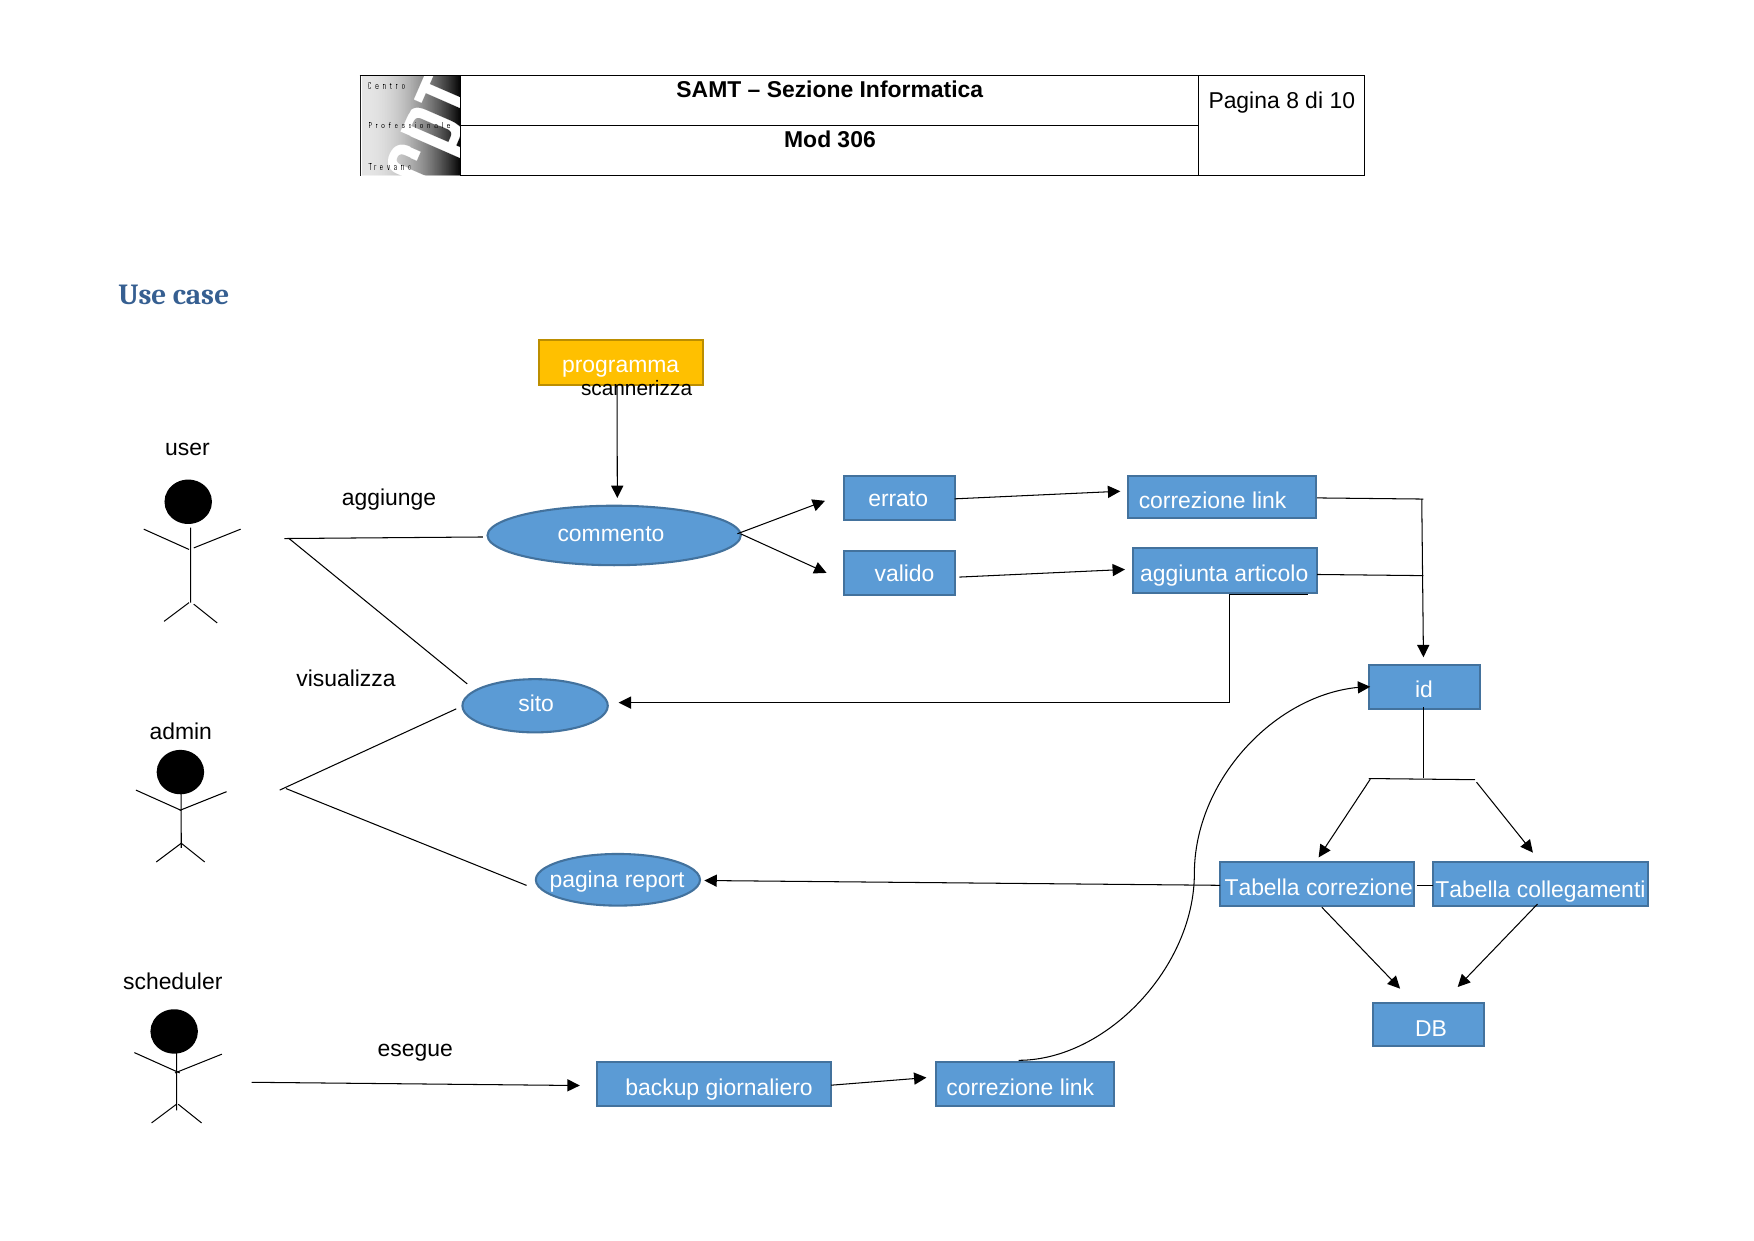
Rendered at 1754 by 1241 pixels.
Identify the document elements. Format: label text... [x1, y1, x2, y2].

subtitle Use case [118, 278, 1606, 311]
picture [360, 76, 460, 176]
